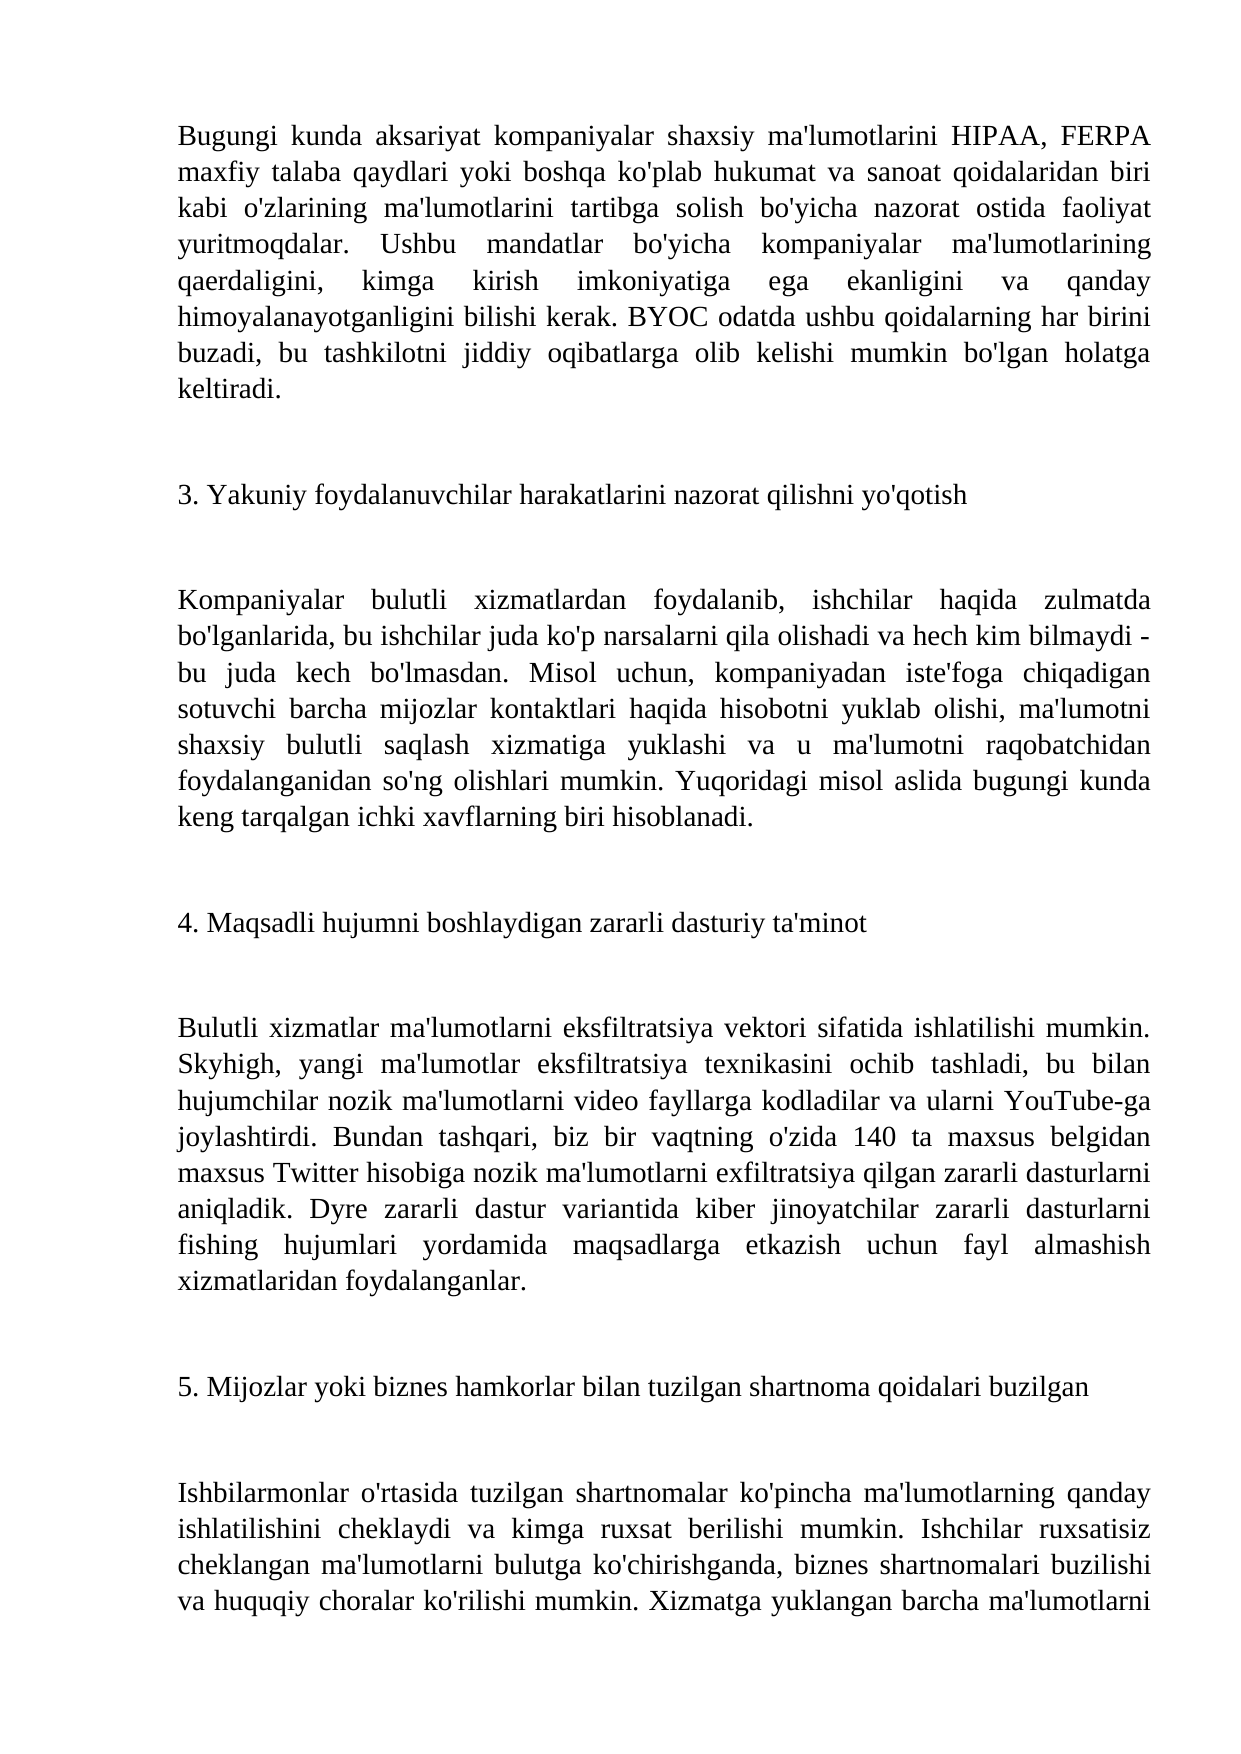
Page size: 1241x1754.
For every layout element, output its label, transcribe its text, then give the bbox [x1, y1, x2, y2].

text 4. Maqsadli hujumni boshlaydigan zararli dasturiy ta'minot [177, 905, 1152, 938]
text Bugungi kunda aksariyat kompaniyalar shaxsiy ma'lumotlarini HIPAA, FERPA maxfiy talaba qaydlari yoki boshqa ko'plab hukumat va sanoat qoidalaridan biri kabi o'zlarining ma'lumotlarini tartibga solish bo'yicha nazorat ostida faoliyat yuritmoqdalar. Ushbu mandatlar bo'yicha kompaniyalar ma'lumotlarining qaerdaligini, kimga kirish imkoniyatiga ega ekanligini va qanday himoyalanayotganligini bilishi kerak. BYOC odatda ushbu qoidalarning har birini buzadi, bu tashkilotni jiddiy oqibatlarga olib kelishi mumkin bo'lgan holatga keltiradi. [177, 118, 1152, 405]
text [177, 1475, 1152, 1617]
text Kompaniyalar bulutli xizmatlardan foydalanib, ishchilar haqida zulmatda bo'lganlarida, bu ishchilar juda ko'p narsalarni qila olishadi va hech kim bilmaydi - bu juda kech bo'lmasdan. Misol uchun, kompaniyadan iste'foga chiqadigan sotuvchi barcha mijozlar kontaktlari haqida hisobotni yuklab olishi, ma'lumotni shaxsiy bulutli saqlash xizmatiga yuklashi va u ma'lumotni raqobatchidan foydalanganidan so'ng olishlari mumkin. Yuqoridagi misol aslida bugungi kunda keng tarqalgan ichki xavflarning biri hisoblanadi. [177, 582, 1152, 833]
text Bulutli xizmatlar ma'lumotlarni eksfiltratsiya vektori sifatida ishlatilishi mumkin. Skyhigh, yangi ma'lumotlar eksfiltratsiya texnikasini ochib tashladi, bu bilan hujumchilar nozik ma'lumotlarni video fayllarga kodladilar va ularni YouTube-ga joylashtirdi. Bundan tashqari, biz bir vaqtning o'zida 140 ta maxsus belgidan maxsus Twitter hisobiga nozik ma'lumotlarni exfiltratsiya qilgan zararli dasturlarni aniqladik. Dyre zararli dastur variantida kiber jinoyatchilar zararli dasturlarni fishing hujumlari yordamida maqsadlarga etkazish uchun fayl almashish xizmatlaridan foydalanganlar. [177, 1011, 1152, 1297]
text 5. Mijozlar yoki biznes hamkorlar bilan tuzilgan shartnoma qoidalari buzilgan [177, 1369, 1152, 1403]
text 3. Yakuniy foydalanuvchilar harakatlarini nazorat qilishni yo'qotish [177, 477, 1152, 510]
